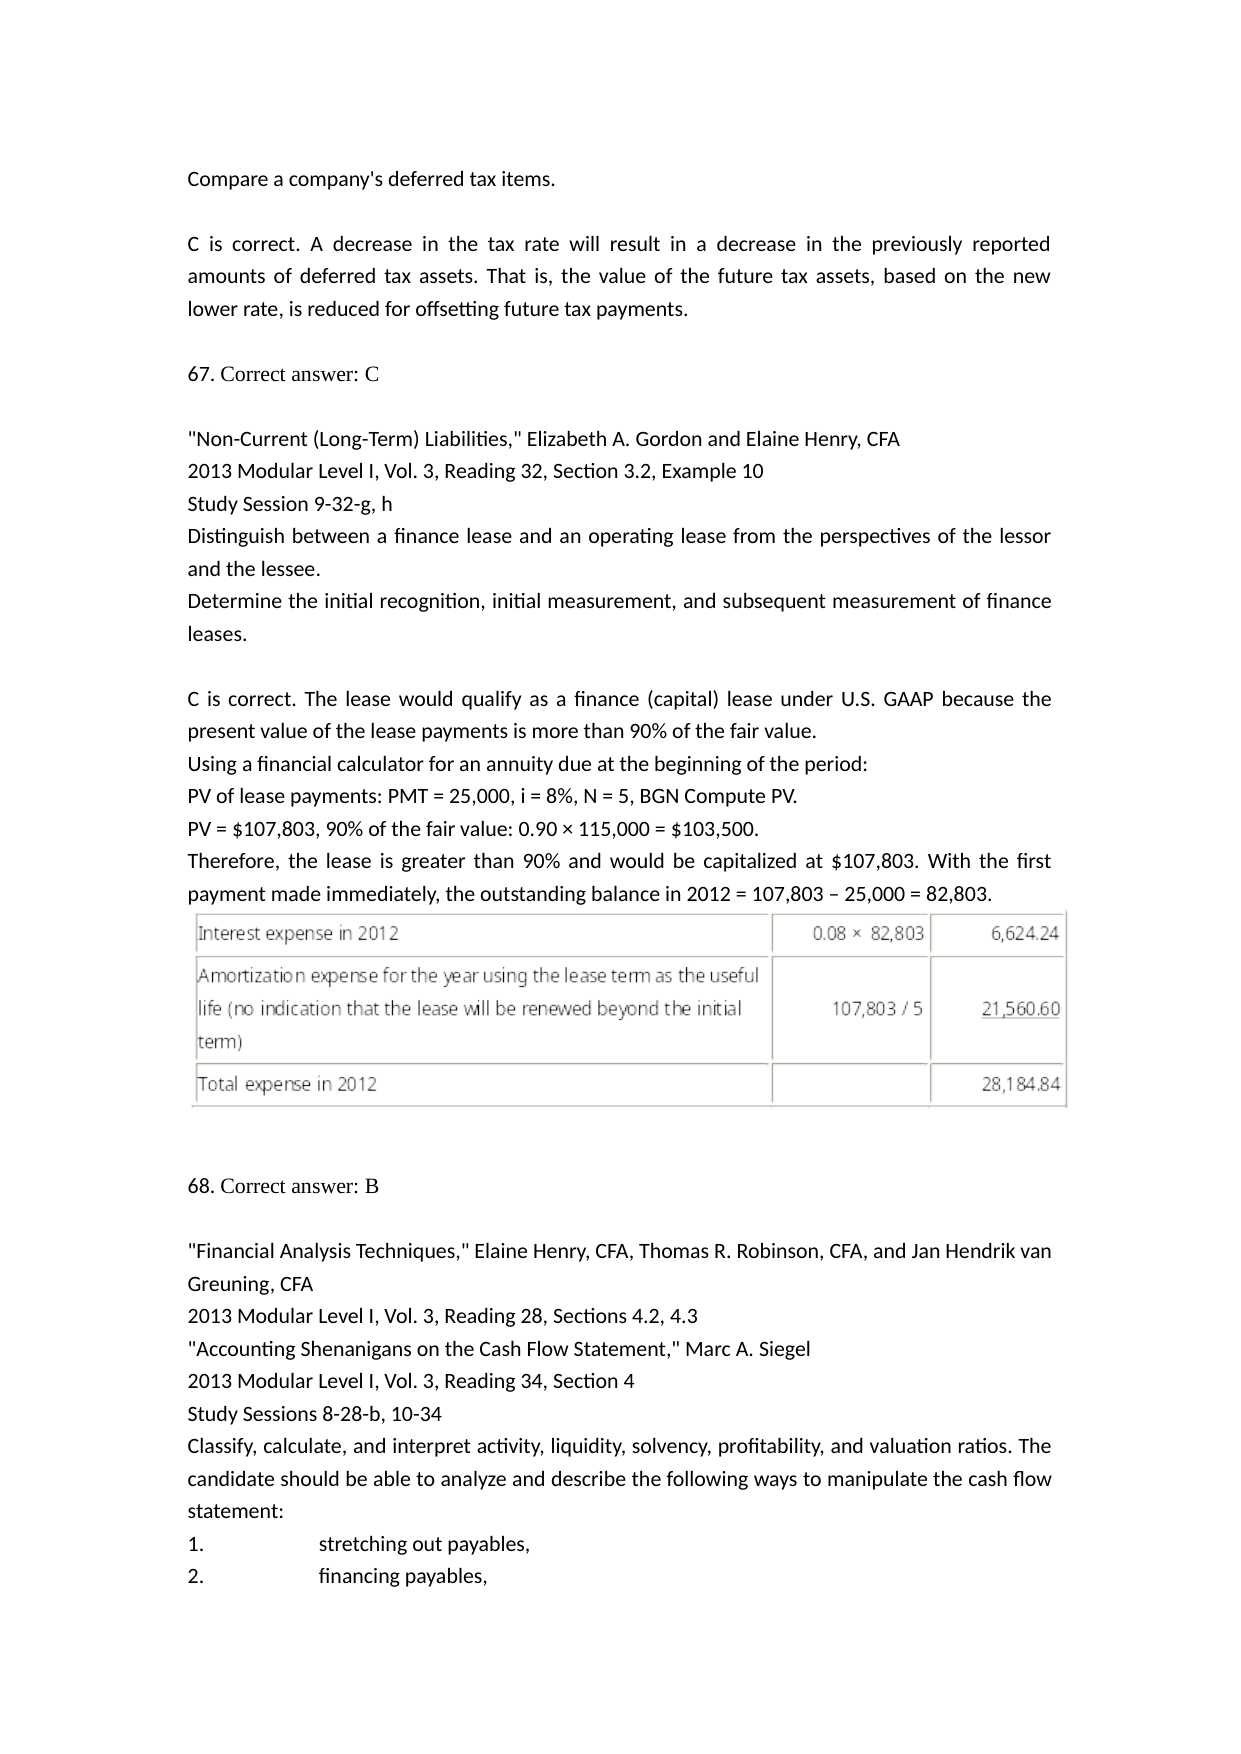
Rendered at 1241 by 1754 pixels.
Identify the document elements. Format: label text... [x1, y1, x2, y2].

text C is correct. The lease would qualify as a finance (capital) lease under U.S. GAAP because the present value of the lease payments is more than 90% of the fair value. [187, 682, 1053, 747]
text Study Session 9-32-g, h [187, 487, 1053, 519]
text PV = $107,803, 90% of the fair value: 0.90 × 115,000 = $103,500. [187, 812, 1053, 844]
text 1. stretching out payables, [187, 1527, 1053, 1559]
text 67. Correct answer: C [187, 357, 1053, 389]
text Distinguish between a finance lease and an operating lease from the perspectives of the lessor and the lessee. [187, 519, 1053, 584]
text 2013 Modular Level I, Vol. 3, Reading 34, Section 4 [187, 1364, 1053, 1397]
text 68. Correct answer: B [187, 909, 1053, 1202]
text Determine the initial recognition, initial measurement, and subsequent measurement of finance leases. [187, 584, 1053, 649]
text Compare a company's deferred tax items. [187, 162, 1053, 194]
text Classify, calculate, and interpret activity, liquidity, solvency, profitability, and valuation ratios. The candidate should be able to analyze and describe the following ways to manipulate the cash flow statement: [187, 1429, 1053, 1527]
text Using a financial calculator for an annuity due at the beginning of the period: [187, 747, 1053, 779]
text 2013 Modular Level I, Vol. 3, Reading 32, Section 3.2, Example 10 [187, 454, 1053, 487]
text Study Sessions 8-28-b, 10-34 [187, 1397, 1053, 1429]
text "Accounting Shenanigans on the Cash Flow Statement," Marc A. Siegel [187, 1332, 1053, 1364]
text Therefore, the lease is greater than 90% and would be capitalized at $107,803. With the first payment made immediately, the outstanding balance in 2012 = 107,803 – 25,000 = 82,803. [187, 844, 1053, 909]
text 2013 Modular Level I, Vol. 3, Reading 28, Sections 4.2, 4.3 [187, 1299, 1053, 1332]
text C is correct. A decrease in the tax rate will result in a decrease in the previously reported amounts of deferred tax assets. That is, the value of the future tax assets, based on the new lower rate, is reduced for offsetting future tax payments. [187, 227, 1053, 324]
text 2. financing payables, [187, 1559, 1053, 1592]
text "Financial Analysis Techniques," Elaine Henry, CFA, Thomas R. Robinson, CFA, and Jan Hendrik van Greuning, CFA [187, 1234, 1053, 1299]
text PV of lease payments: PMT = 25,000, i = 8%, N = 5, BGN Compute PV. [187, 779, 1053, 812]
text "Non-Current (Long-Term) Liabilities," Elizabeth A. Gordon and Elaine Henry, CFA [187, 422, 1053, 454]
